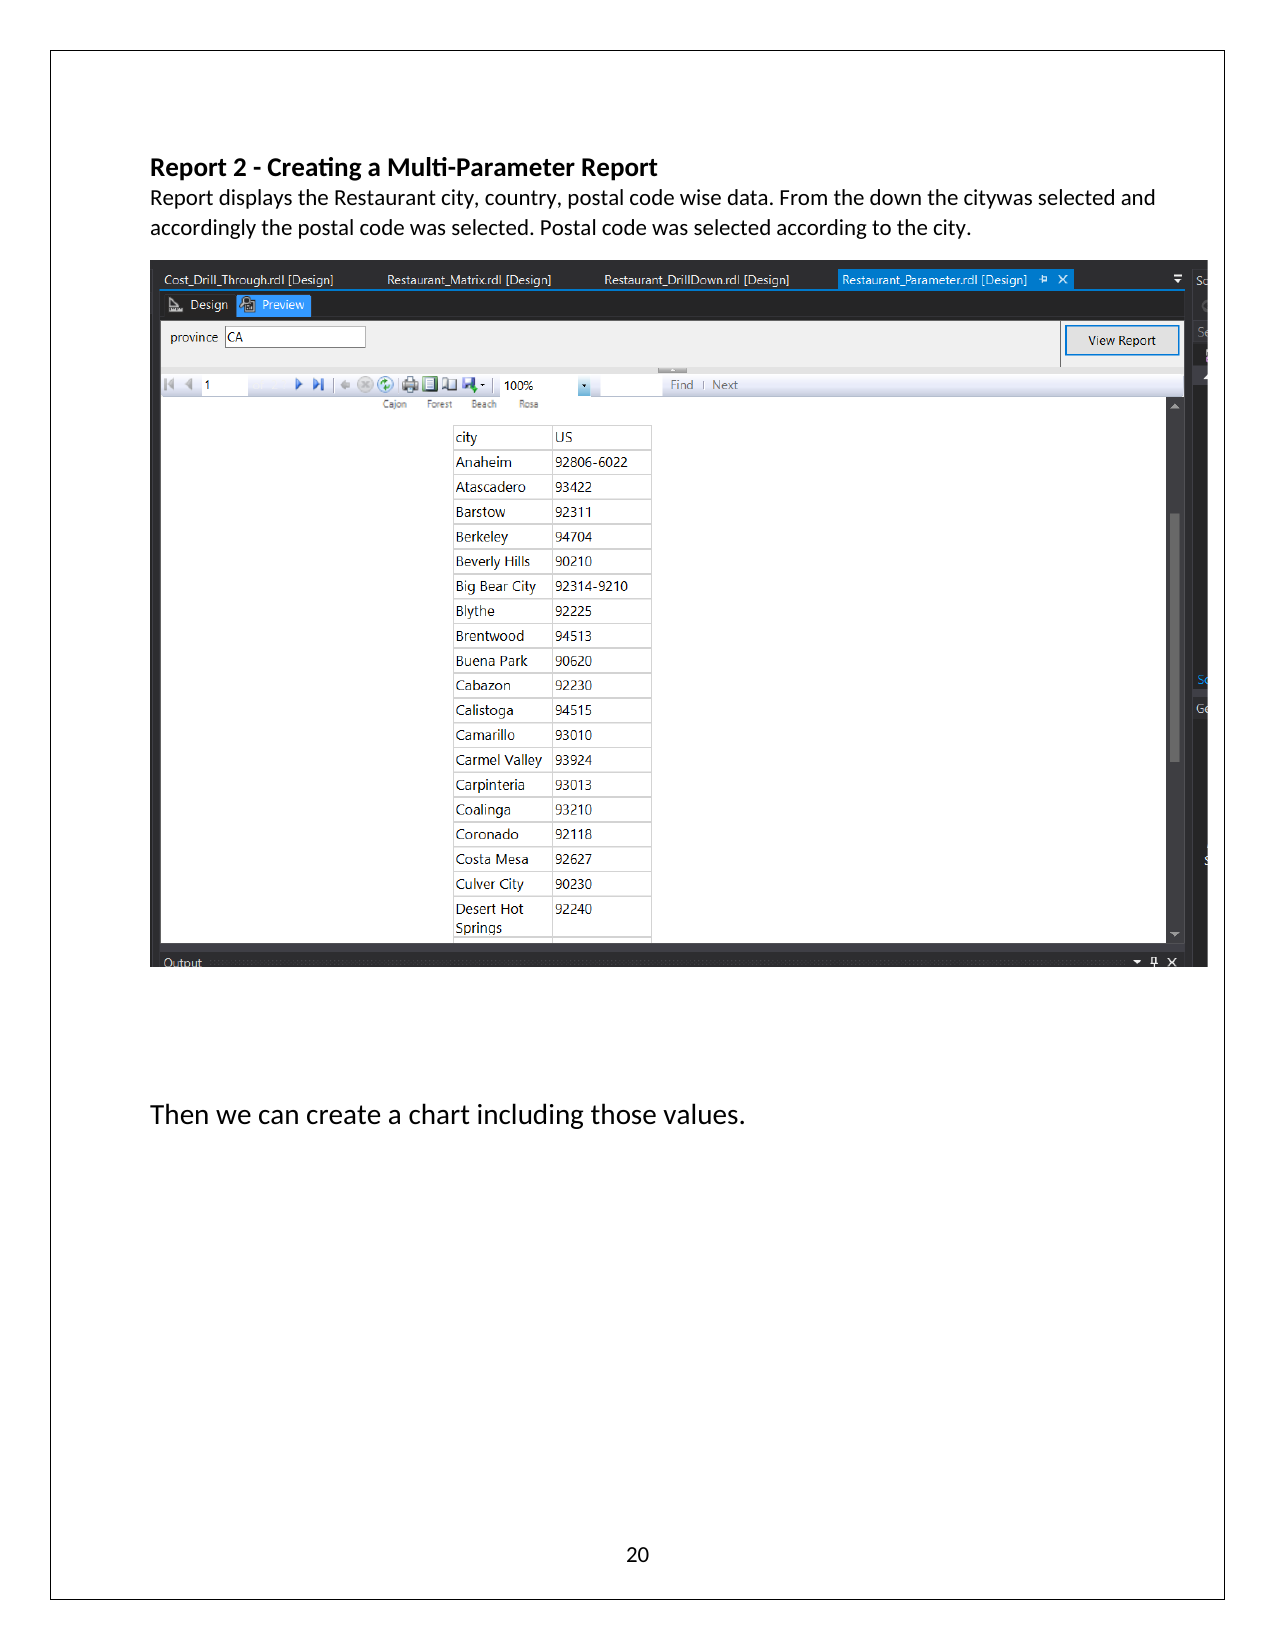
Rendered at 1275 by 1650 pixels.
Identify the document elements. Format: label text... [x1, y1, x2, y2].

text Then we can create a chart including those values. [150, 1096, 1207, 1132]
text Report displays the Restaurant city, country, postal code wise data. From the down the citywas selected and accordingly the postal code was selected. Postal code was selected according to the city. [150, 183, 1207, 241]
text Report 2 - Creating a Multi-Parameter Report [150, 150, 1207, 183]
picture [150, 260, 1208, 967]
